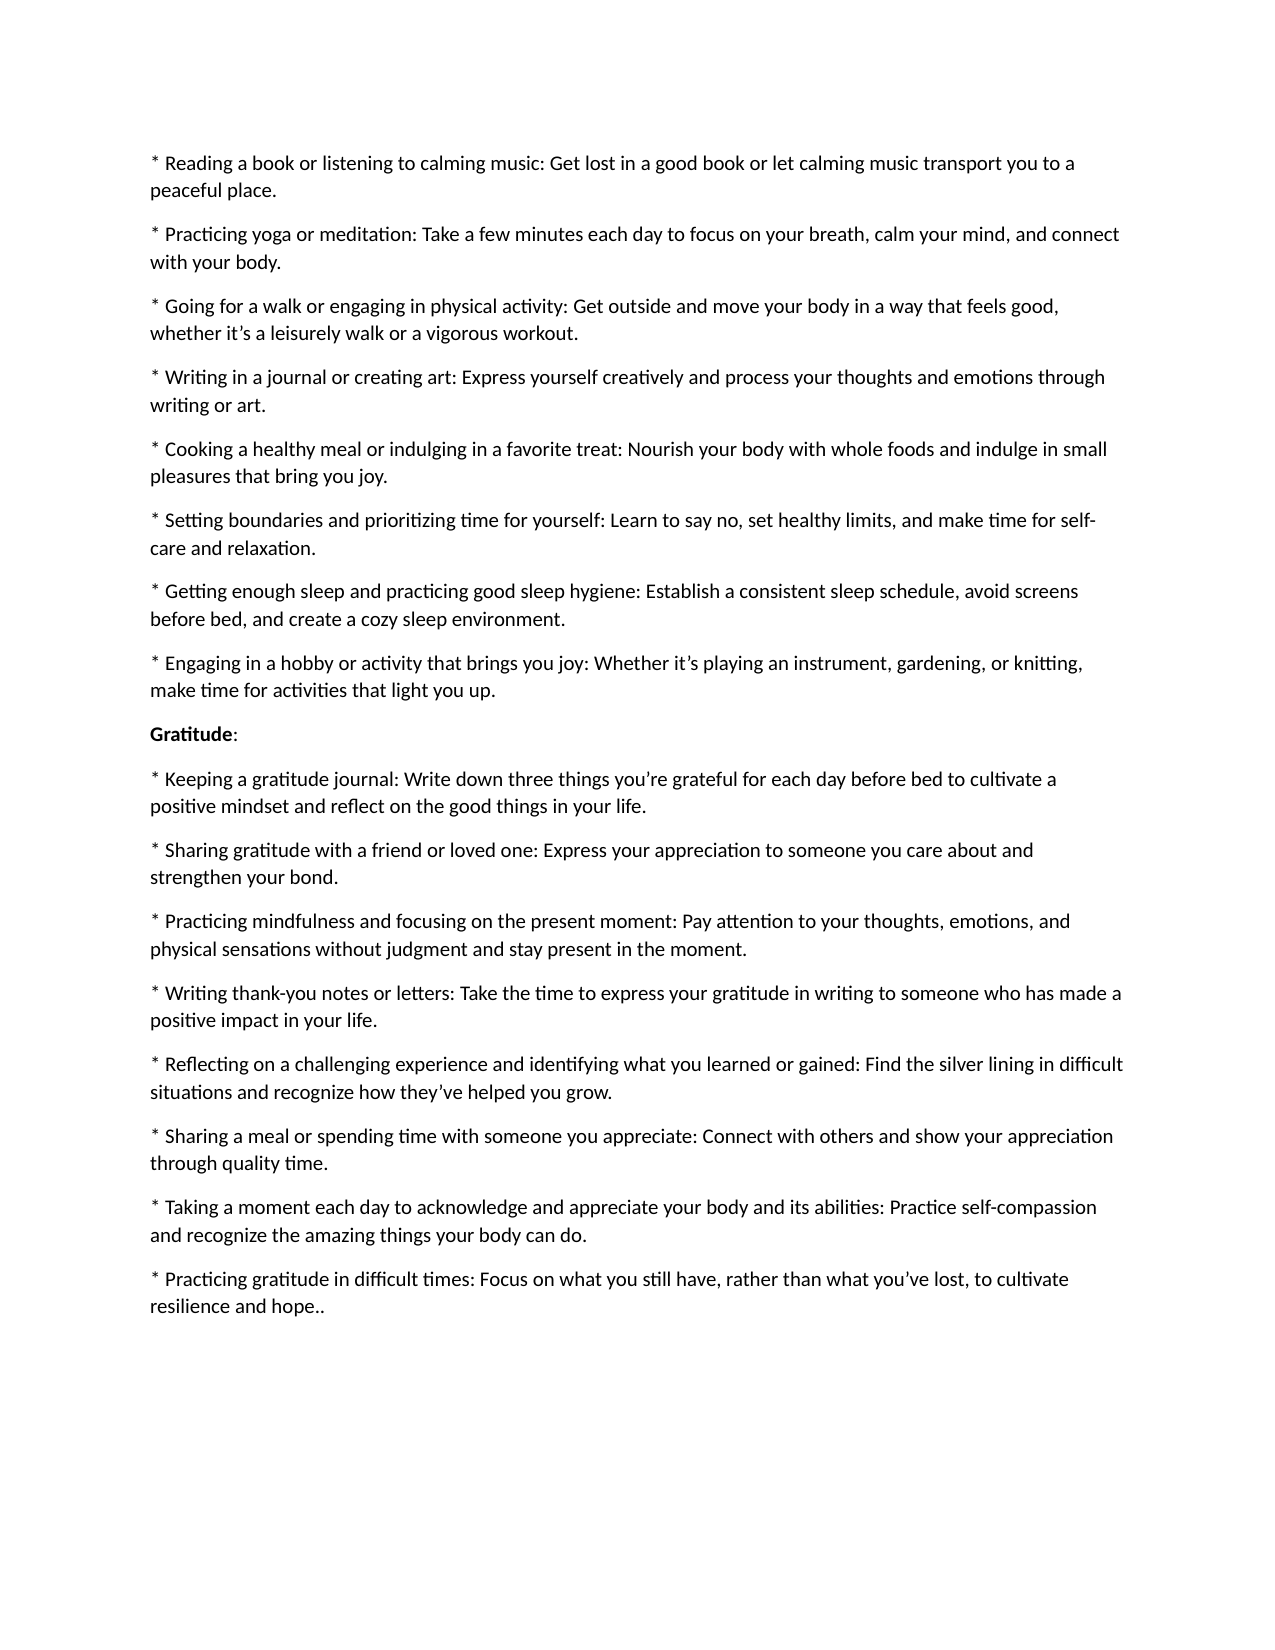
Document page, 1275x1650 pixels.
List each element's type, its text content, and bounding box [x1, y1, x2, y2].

text * Practicing gratitude in difficult times: Focus on what you still have, rather than what you’ve lost, to cultivate resilience and hope.. [150, 1266, 1125, 1319]
text Gratitude: [150, 722, 1125, 747]
text * Sharing a meal or spending time with someone you appreciate: Connect with others and show your appreciation through quality time. [150, 1123, 1125, 1176]
text * Writing thank-you notes or letters: Take the time to express your gratitude in writing to someone who has made a positive impact in your life. [150, 980, 1125, 1033]
text * Engaging in a hobby or activity that brings you joy: Whether it’s playing an instrument, gardening, or knitting, make time for activities that light you up. [150, 650, 1125, 703]
text * Going for a walk or engaging in physical activity: Get outside and move your body in a way that feels good, whether it’s a leisurely walk or a vigorous workout. [150, 293, 1125, 346]
text * Reflecting on a challenging experience and identifying what you learned or gained: Find the silver lining in difficult situations and recognize how they’ve helped you grow. [150, 1052, 1125, 1104]
text * Cooking a healthy meal or indulging in a favorite treat: Nourish your body with whole foods and indulge in small pleasures that bring you joy. [150, 436, 1125, 489]
text * Setting boundaries and prioritizing time for yourself: Learn to say no, set healthy limits, and make time for self-care and relaxation. [150, 507, 1125, 560]
text * Keeping a gratitude journal: Write down three things you’re grateful for each day before bed to cultivate a positive mindset and reflect on the good things in your life. [150, 766, 1125, 818]
text * Reading a book or listening to calming music: Get lost in a good book or let calming music transport you to a peaceful place. [150, 150, 1125, 203]
text * Getting enough sleep and practicing good sleep hygiene: Establish a consistent sleep schedule, avoid screens before bed, and create a cozy sleep environment. [150, 579, 1125, 632]
text * Practicing yoga or meditation: Take a few minutes each day to focus on your breath, calm your mind, and connect with your body. [150, 221, 1125, 274]
text * Writing in a journal or creating art: Express yourself creatively and process your thoughts and emotions through writing or art. [150, 364, 1125, 417]
text * Taking a moment each day to acknowledge and appreciate your body and its abilities: Practice self-compassion and recognize the amazing things your body can do. [150, 1194, 1125, 1247]
text * Sharing gratitude with a friend or loved one: Express your appreciation to someone you care about and strengthen your bond. [150, 837, 1125, 890]
text * Practicing mindfulness and focusing on the present moment: Pay attention to your thoughts, emotions, and physical sensations without judgment and stay present in the moment. [150, 909, 1125, 961]
